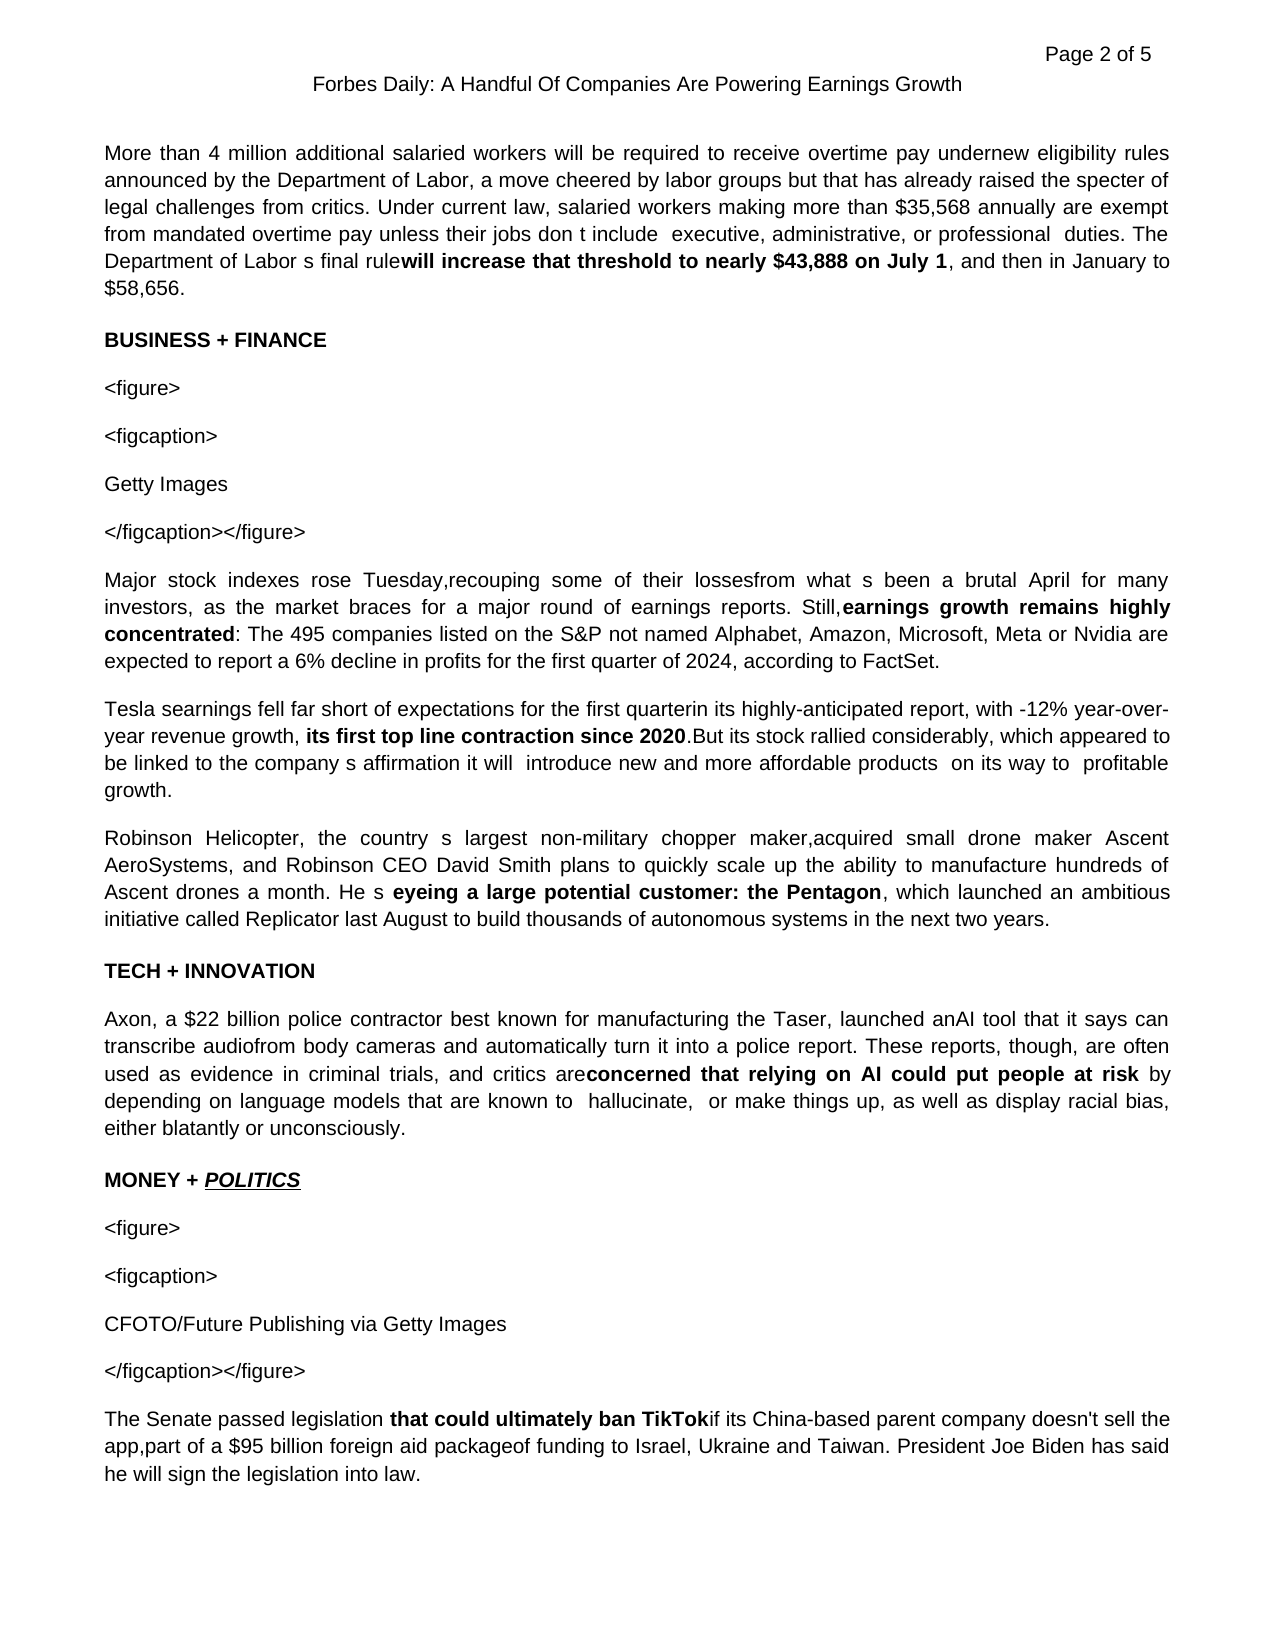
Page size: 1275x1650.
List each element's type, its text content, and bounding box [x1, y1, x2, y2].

text More than 4 million additional salaried workers will be required to receive overtime pay undernew eligibility rules announced by the Department of Labor, a move cheered by labor groups but that has already raised the specter of legal challenges from critics. Under current law, salaried workers making more than $35,568 annually are exempt from mandated overtime pay unless their jobs don t include executive, administrative, or professional duties. The Department of Labor s final rulewill increase that threshold to nearly $43,888 on July 1, and then in January to $58,656. [104, 137, 1171, 300]
text <figcaption> [104, 421, 1171, 448]
text Major stock indexes rose Tuesday,recouping some of their lossesfrom what s been a brutal April for many investors, as the market braces for a major round of earnings reports. Still,earnings growth remains highly concentrated: The 495 companies listed on the S&P not named Alphabet, Amazon, Microsoft, Meta or Nvidia are expected to report a 6% decline in profits for the first quarter of 2024, according to FactSet. [104, 564, 1171, 673]
text TECH + INNOVATION [104, 956, 1171, 983]
text <figure> [104, 373, 1171, 400]
text CFOTO/Future Publishing via Getty Images [104, 1308, 1171, 1335]
text </figcaption></figure> [104, 517, 1171, 544]
text MONEY + POLITICS [104, 1164, 1171, 1192]
text Axon, a $22 billion police contractor best known for manufacturing the Taser, launched anAI tool that it says can transcribe audiofrom body cameras and automatically turn it into a police report. These reports, though, are often used as evidence in criminal trials, and critics areconcerned that relying on AI could put people at risk by depending on language models that are known to hallucinate, or make things up, as well as display racial bias, either blatantly or unconsciously. [104, 1004, 1171, 1139]
text </figcaption></figure> [104, 1356, 1171, 1383]
text Tesla searnings fell far short of expectations for the first quarterin its highly-anticipated report, with -12% year-over-year revenue growth, its first top line contraction since 2020.But its stock rallied considerably, which appeared to be linked to the company s affirmation it will introduce new and more affordable products on its way to profitable growth. [104, 694, 1171, 802]
text <figure> [104, 1212, 1171, 1239]
text <figcaption> [104, 1260, 1171, 1287]
text Robinson Helicopter, the country s largest non-military chopper maker,acquired small drone maker Ascent AeroSystems, and Robinson CEO David Smith plans to quickly scale up the ability to manufacture hundreds of Ascent drones a month. He s eyeing a large potential customer: the Pentagon, which launched an ambitious initiative called Replicator last August to build thousands of autonomous systems in the next two years. [104, 823, 1171, 931]
text Getty Images [104, 469, 1171, 496]
text BUSINESS + FINANCE [104, 325, 1171, 352]
text The Senate passed legislation that could ultimately ban TikTokif its China-based parent company doesn't sell the app,part of a $95 billion foreign aid packageof funding to Israel, Ukraine and Taiwan. President Joe Biden has said he will sign the legislation into law. [104, 1404, 1171, 1485]
